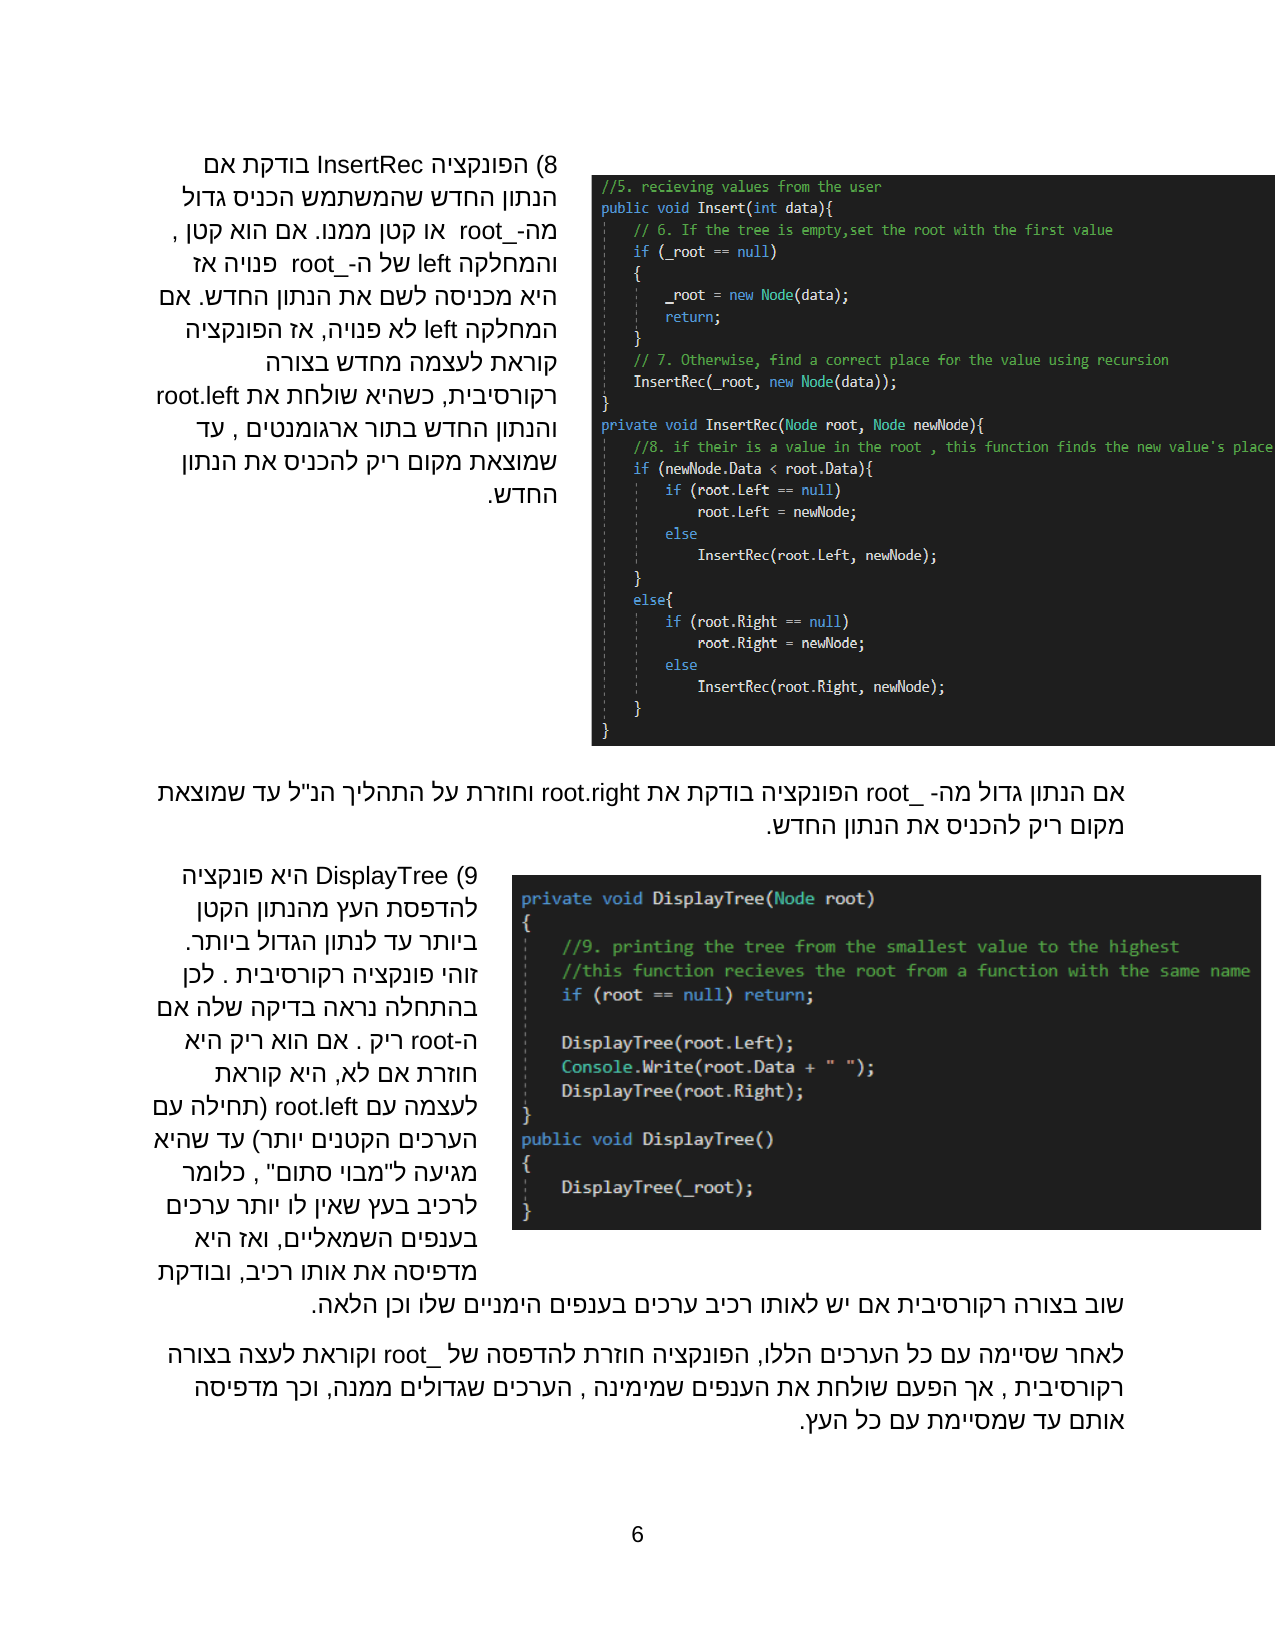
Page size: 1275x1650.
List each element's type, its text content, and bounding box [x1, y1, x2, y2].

picture [591, 175, 1275, 746]
picture [512, 875, 1262, 1230]
text 8) הפונקציה InsertRec בודקת אם הנתון החדש שהמשתמש הכניס גדול מה-_root או קטן ממנו. אם הוא קטן , והמחלקה left של ה-_root פנויה אז היא מכניסה לשם את הנתון החדש. אם המחלקה left לא פנויה, אז הפונקציה קוראת לעצמה מחדש בצורה רקורסיבית, כשהיא שולחת את root.left והנתון החדש בתור ארגומנטים , עד שמוצאת מקום ריק להכניס את הנתון החדש. [150, 150, 1125, 509]
text לאחר שסיימה עם כל הערכים הללו, הפונקציה חוזרת להדפסה של _root וקוראת לעצה בצורה רקורסיבית , אך הפעם שולחת את הענפים שמימינה , הערכים שגדולים ממנה, וכך מדפיסה אותם עד שמסיימת עם כל העץ. [150, 1340, 1125, 1435]
text אם הנתון גדול מה- _root הפונקציה בודקת את root.right וחוזרת על התהליך הנ"ל עד שמוצאת מקום ריק להכניס את הנתון החדש. [150, 778, 1125, 840]
